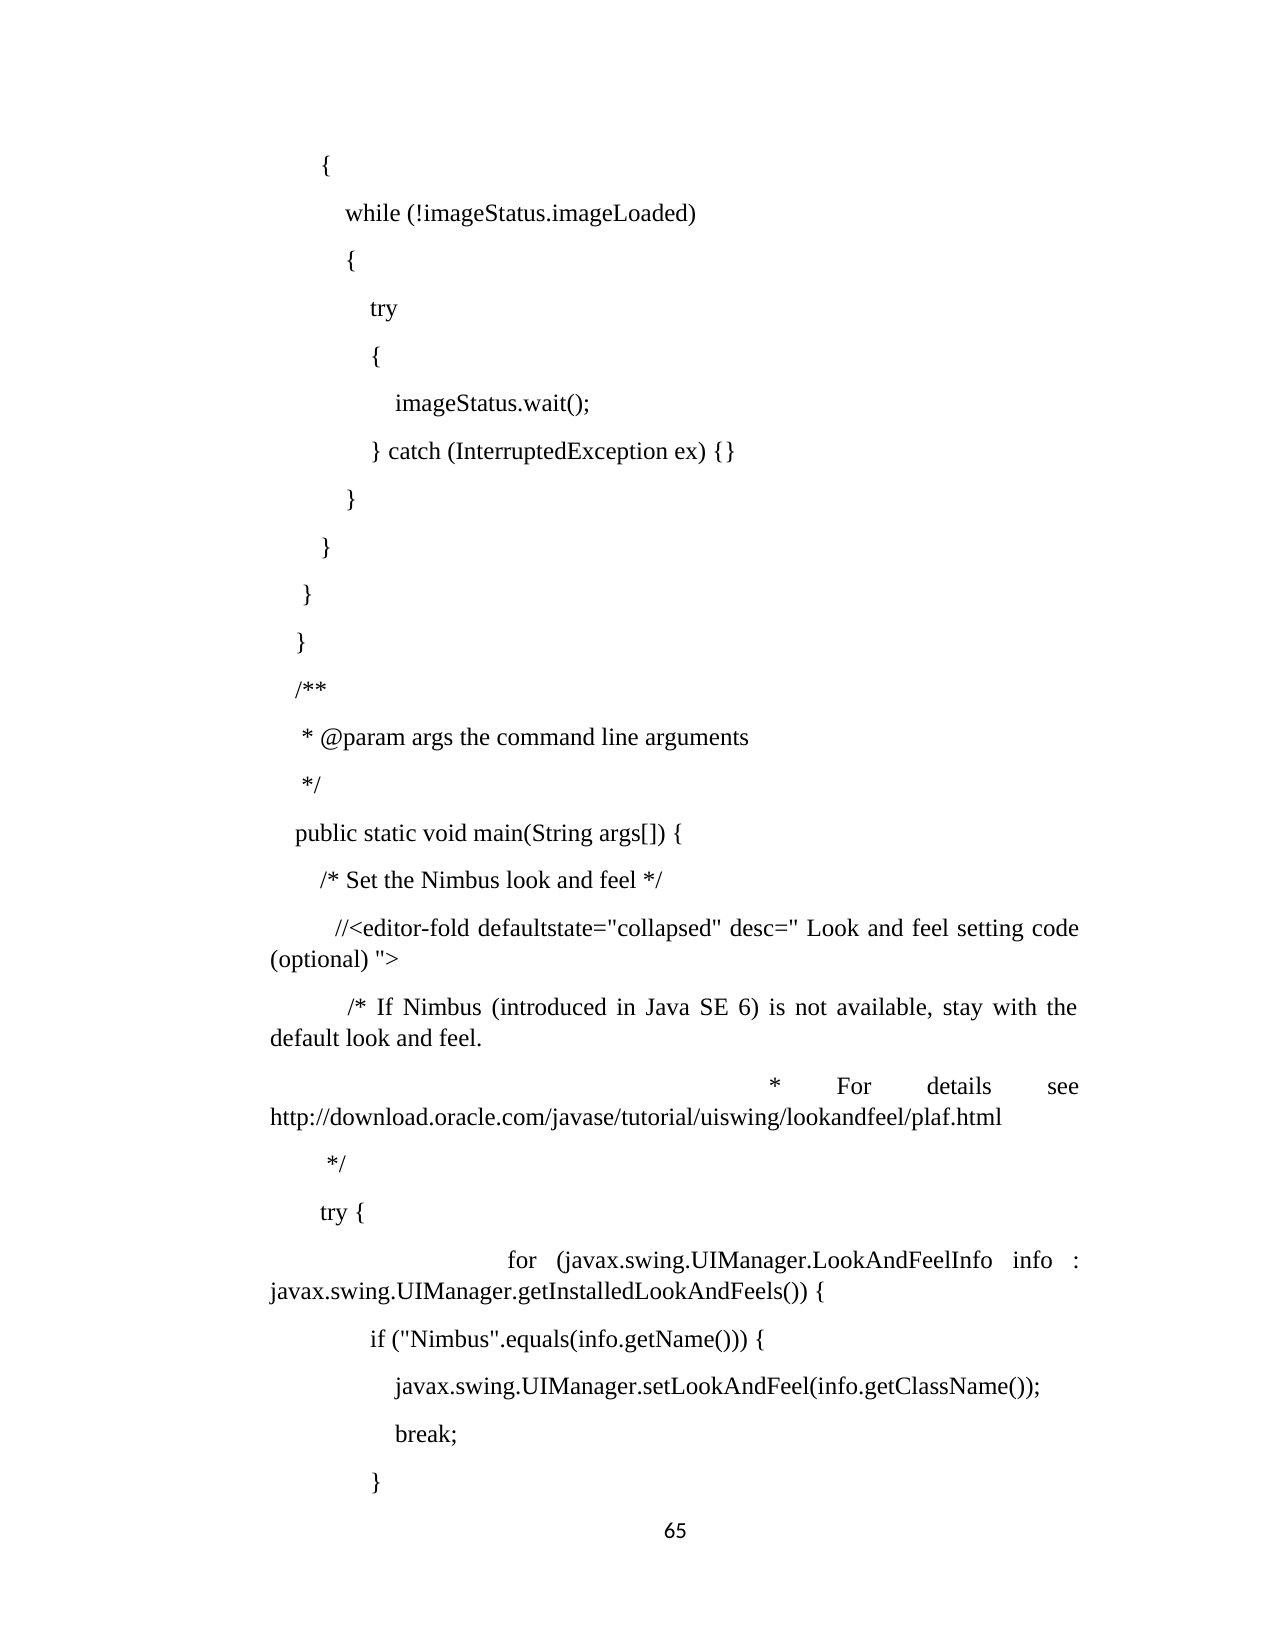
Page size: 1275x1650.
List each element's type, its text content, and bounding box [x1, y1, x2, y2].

text { [270, 150, 1080, 179]
text } [270, 532, 1080, 560]
text /* Set the Nimbus look and feel */ [270, 866, 1080, 894]
text } [270, 627, 1080, 656]
text } [270, 1467, 1080, 1496]
text while (!imageStatus.imageLoaded) [270, 198, 1080, 226]
text { [270, 341, 1080, 369]
text * @param args the command line arguments [270, 722, 1080, 751]
text /** [270, 675, 1080, 703]
text break; [270, 1419, 1080, 1448]
text imageStatus.wait(); [270, 388, 1080, 417]
text } [270, 484, 1080, 513]
text */ [270, 770, 1080, 799]
text try { [270, 1197, 1080, 1226]
text */ [270, 1149, 1080, 1178]
text { [270, 245, 1080, 274]
text try [270, 293, 1080, 322]
text for (javax.swing.UIManager.LookAndFeelInfo info : javax.swing.UIManager.getInstalledLookAndFeels()) { [270, 1245, 1080, 1305]
text * For details see http://download.oracle.com/javase/tutorial/uiswing/lookandfeel/plaf.html [270, 1071, 1080, 1131]
text /* If Nimbus (introduced in Java SE 6) is not available, stay with the default look and feel. [270, 992, 1080, 1052]
text javax.swing.UIManager.setLookAndFeel(info.getClassName()); [270, 1371, 1080, 1400]
text //<editor-fold defaultstate="collapsed" desc=" Look and feel setting code (optional) "> [270, 913, 1080, 973]
text } catch (InterruptedException ex) {} [270, 436, 1080, 465]
text public static void main(String args[]) { [270, 818, 1080, 847]
text if ("Nimbus".equals(info.getName())) { [270, 1324, 1080, 1352]
text } [270, 579, 1080, 608]
